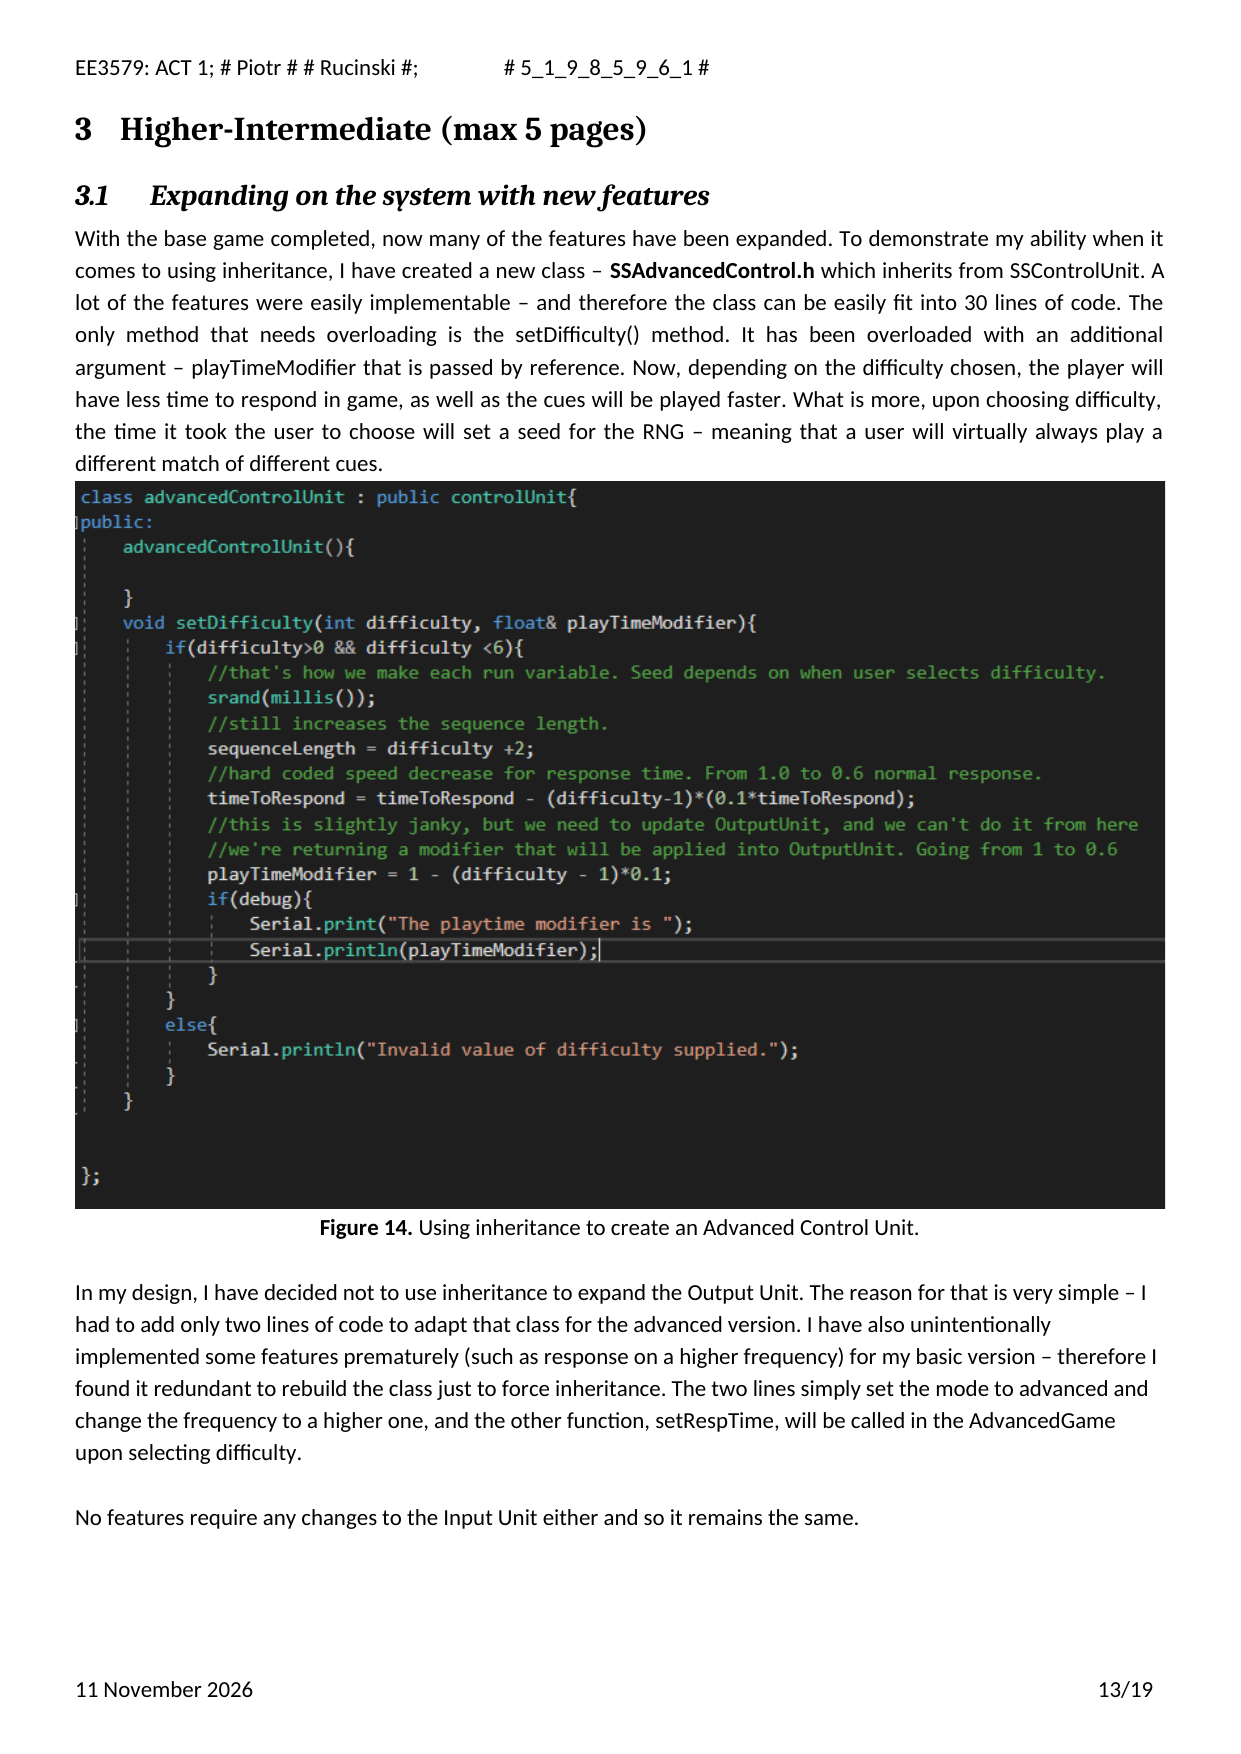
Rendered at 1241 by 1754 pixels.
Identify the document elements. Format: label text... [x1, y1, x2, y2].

text No features require any changes to the Input Unit either and so it remains the same. [75, 1503, 1165, 1531]
text In my design, I have decided not to use inheritance to expand the Output Unit. The reason for that is very simple – I had to add only two lines of code to adapt that class for the advanced version. I have also unintentionally implemented some features prematurely (such as response on a higher frequency) for my basic version – therefore I found it redundant to rebuild the class just to force inheritance. The two lines simply set the mode to advanced and change the frequency to a higher one, and the other function, setRespTime, will be called in the AdvancedGame upon selecting difficulty. [75, 1278, 1165, 1467]
text Figure 14. Using inheritance to create an Advanced Control Unit. [75, 1213, 1165, 1241]
subtitle Expanding on the system with new features [75, 179, 1165, 213]
picture [75, 481, 1166, 1209]
text With the base game completed, now many of the features have been expanded. To demonstrate my ability when it comes to using inheritance, I have created a new class – SSAdvancedControl.h which inherits from SSControlUnit. A lot of the features were easily implementable – and therefore the class can be easily fit into 30 lines of code. The only method that needs overloading is the setDifficulty() method. It has been overloaded with an additional argument – playTimeModifier that is passed by reference. Now, depending on the difficulty chosen, the player will have less time to respond in game, as well as the cues will be played faster. What is more, upon choosing difficulty, the time it took the user to choose will set a seed for the RNG – meaning that a user will virtually always play a different match of different cues. [75, 224, 1165, 477]
subtitle Higher-Intermediate (max 5 pages) [75, 110, 1165, 148]
